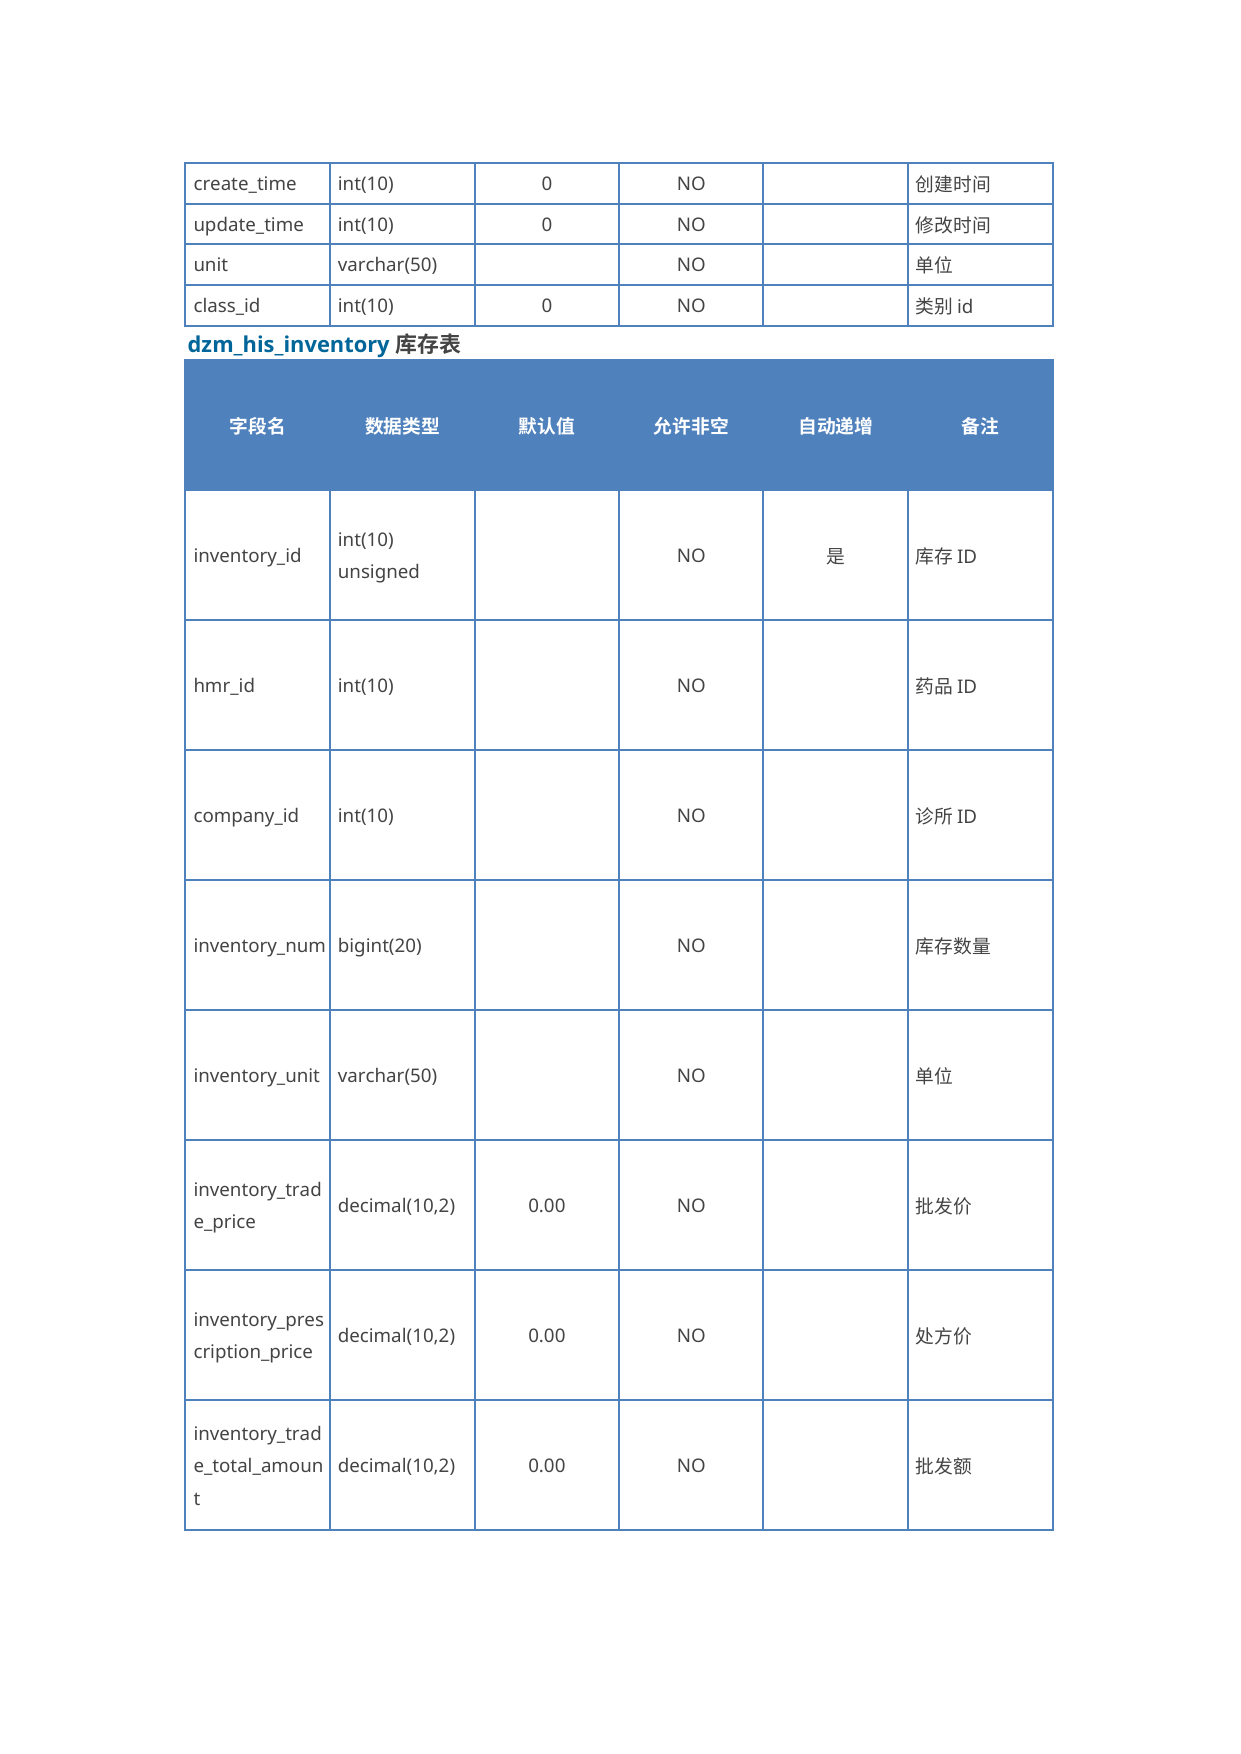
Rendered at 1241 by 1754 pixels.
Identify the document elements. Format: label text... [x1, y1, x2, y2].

table_cell 0 [476, 164, 618, 203]
table_cell 0.00 [476, 1271, 618, 1399]
table_cell NO [620, 1141, 762, 1269]
table_cell [764, 1011, 907, 1139]
table_cell 批发额 [909, 1401, 1052, 1529]
table_cell [476, 881, 618, 1009]
table_cell int(10) [331, 164, 474, 203]
table_cell int(10) [331, 286, 474, 324]
table_cell update_time [186, 205, 329, 243]
table_cell NO [620, 205, 762, 243]
table_cell 类别id [909, 286, 1052, 324]
table_cell [476, 491, 618, 619]
table_cell [764, 751, 907, 879]
table_cell 创建时间 [909, 164, 1052, 203]
table_header 数据类型 [331, 361, 474, 489]
table_cell inventory_unit [186, 1011, 329, 1139]
table_cell NO [620, 1271, 762, 1399]
table_cell decimal(10,2) [331, 1271, 474, 1399]
table_cell [476, 751, 618, 879]
table_cell [764, 1271, 907, 1399]
table_cell 单位 [909, 245, 1052, 284]
table_cell decimal(10,2) [331, 1141, 474, 1269]
table_cell int(10) [331, 205, 474, 243]
table_cell 诊所ID [909, 751, 1052, 879]
table_cell inventory_num [186, 881, 329, 1009]
table_cell inventory_prescription_price [186, 1271, 329, 1399]
table_cell [476, 1011, 618, 1139]
table_cell varchar(50) [331, 245, 474, 284]
table_cell NO [620, 1401, 762, 1529]
table_cell varchar(50) [331, 1011, 474, 1139]
table_cell [764, 621, 907, 749]
table_cell 处方价 [909, 1271, 1052, 1399]
table_cell NO [620, 164, 762, 203]
table_cell 是 [764, 491, 907, 619]
table_header 允许非空 [620, 361, 762, 489]
table_header 默认值 [476, 361, 618, 489]
table_cell inventory_trade_price [186, 1141, 329, 1269]
table_cell 0.00 [476, 1141, 618, 1269]
table_cell int(10) [331, 621, 474, 749]
table_cell NO [620, 491, 762, 619]
table_cell bigint(20) [331, 881, 474, 1009]
table_cell 单位 [909, 1011, 1052, 1139]
table_cell 药品ID [909, 621, 1052, 749]
table_cell 批发价 [909, 1141, 1052, 1269]
table_cell 库存数量 [909, 881, 1052, 1009]
table_cell create_time [186, 164, 329, 203]
table_cell unit [186, 245, 329, 284]
table_cell [764, 164, 907, 203]
table_cell company_id [186, 751, 329, 879]
table_header 备注 [909, 361, 1052, 489]
table_cell [476, 245, 618, 284]
table_cell int(10) unsigned [331, 491, 474, 619]
table_cell [764, 286, 907, 324]
table_header 自动递增 [764, 361, 907, 489]
table_header 字段名 [186, 361, 329, 489]
table_cell NO [620, 286, 762, 324]
table_cell [764, 1141, 907, 1269]
table_cell int(10) [331, 751, 474, 879]
table_cell inventory_id [186, 491, 329, 619]
table_cell 0 [476, 286, 618, 324]
table_cell [764, 1401, 907, 1529]
table_cell 0 [476, 205, 618, 243]
table_cell inventory_trade_total_amount [186, 1401, 329, 1529]
table_cell hmr_id [186, 621, 329, 749]
table_cell class_id [186, 286, 329, 324]
table_cell NO [620, 881, 762, 1009]
table_cell [476, 621, 618, 749]
table_cell NO [620, 245, 762, 284]
table_cell 0.00 [476, 1401, 618, 1529]
table_cell 库存ID [909, 491, 1052, 619]
table_cell NO [620, 621, 762, 749]
table_cell NO [620, 1011, 762, 1139]
subtitle dzm_his_inventory 库存表 [395, 327, 1053, 359]
table_cell [764, 245, 907, 284]
table_cell decimal(10,2) [331, 1401, 474, 1529]
table_cell [764, 205, 907, 243]
table_cell 修改时间 [909, 205, 1052, 243]
table_cell [764, 881, 907, 1009]
table_cell NO [620, 751, 762, 879]
